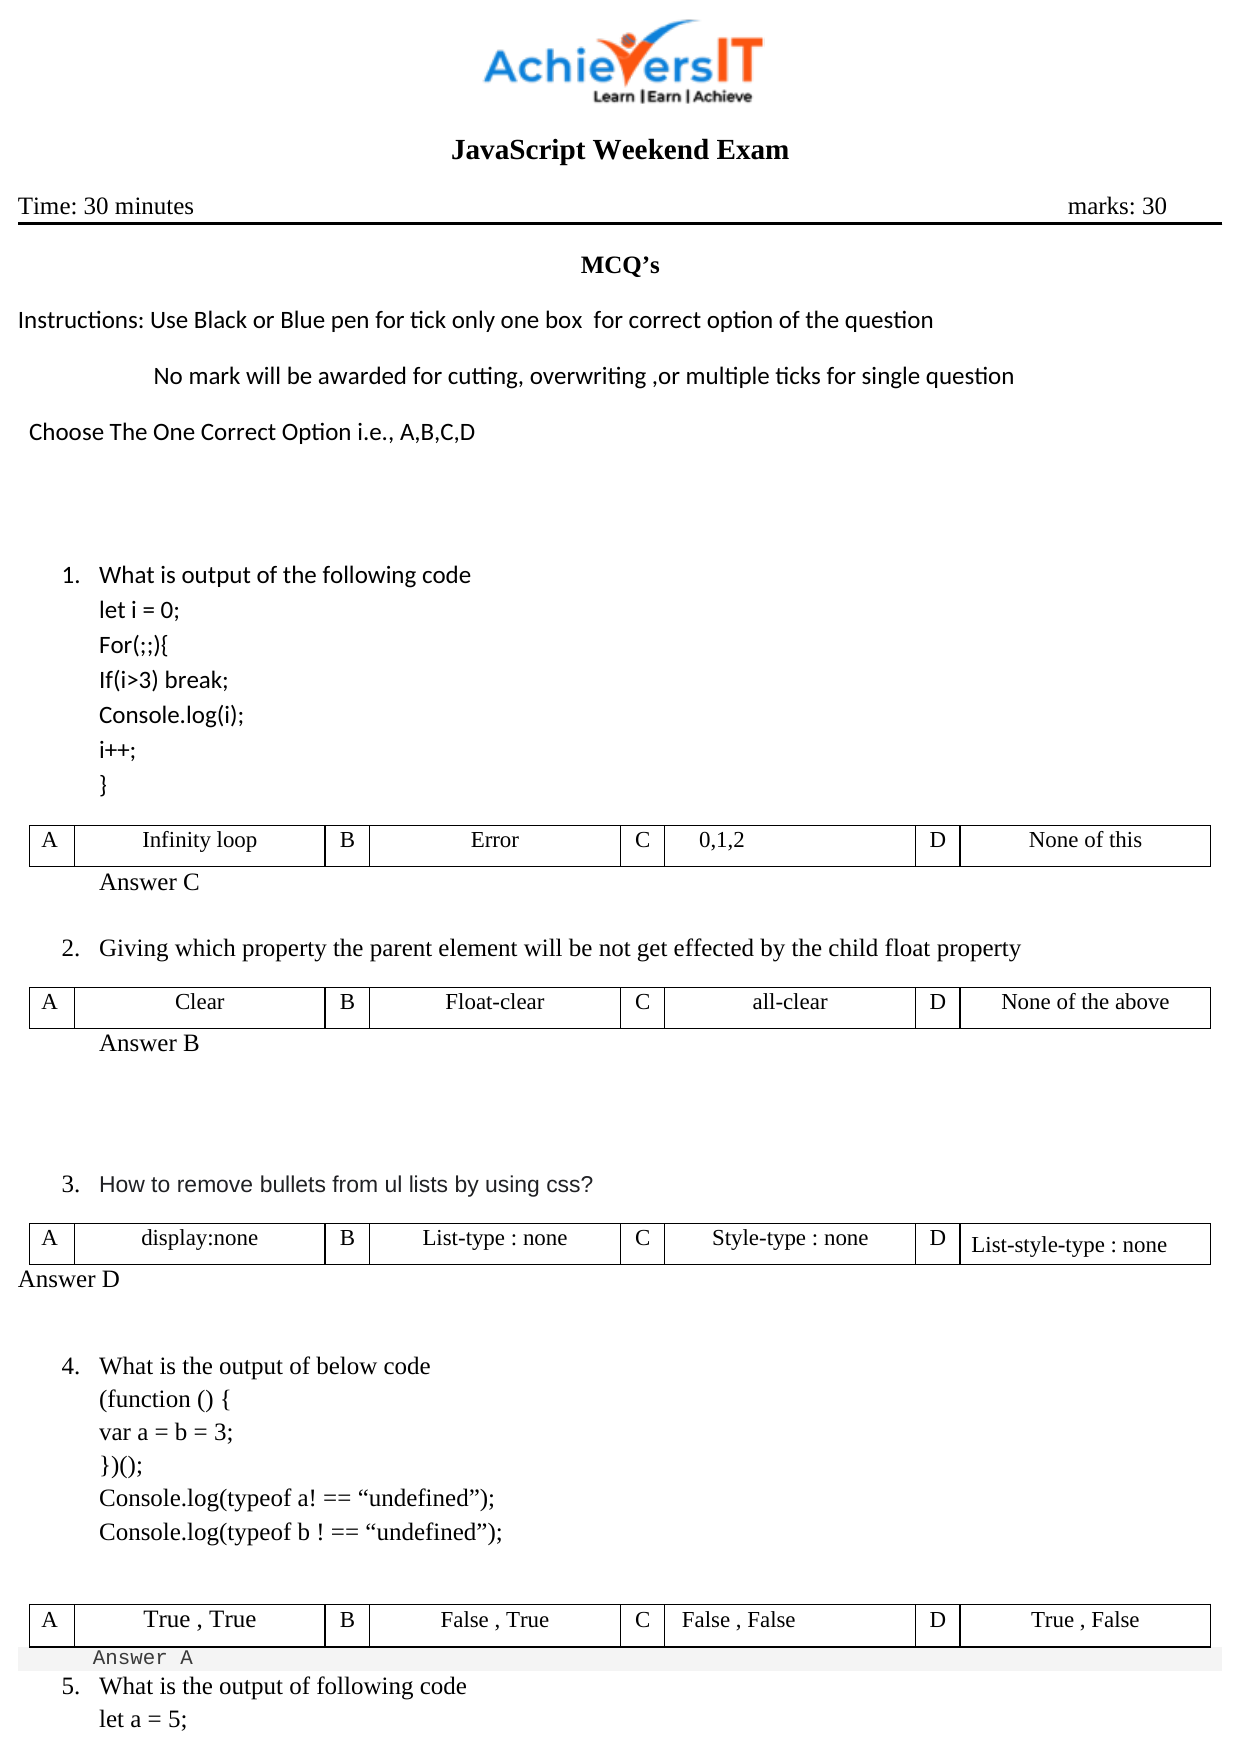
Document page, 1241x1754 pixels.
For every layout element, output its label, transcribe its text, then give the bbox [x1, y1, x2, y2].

list For(;;){ [99, 629, 1222, 660]
table_header A [30, 988, 74, 1027]
table_header D [916, 1224, 959, 1263]
table_header D [916, 826, 959, 866]
table_header List-style-type : none [961, 1224, 1210, 1263]
text No mark will be awarded for cutting, overwriting ,or multiple ticks for single question [18, 360, 1222, 390]
table_header D [916, 1605, 959, 1646]
table_header False , True [370, 1605, 620, 1646]
list What is the output of following code [61, 1671, 1222, 1700]
list If(i>3) break; [99, 664, 1222, 695]
table_header B [326, 988, 369, 1027]
table_header B [326, 1605, 369, 1646]
table_header Infinity loop [75, 826, 324, 866]
table_header A [30, 1224, 74, 1263]
list (function () { [99, 1384, 1222, 1413]
table_header all-clear [665, 988, 915, 1027]
table_header display:none [75, 1224, 324, 1263]
table_header Error [370, 826, 620, 866]
table_header True , False [961, 1605, 1210, 1646]
text JavaScript Weekend Exam [18, 132, 1222, 165]
table_header True , True [75, 1605, 324, 1646]
list let a = 5; [99, 1704, 1222, 1733]
list What is output of the following code [61, 559, 1222, 590]
table_header C [621, 1224, 664, 1263]
table_header C [621, 826, 664, 866]
list How to remove bullets from ul lists by using css? [61, 1169, 1222, 1198]
table_header Float-clear [370, 988, 620, 1027]
list let i = 0; [99, 594, 1222, 625]
table_header A [30, 826, 74, 866]
table_header B [326, 1224, 369, 1263]
table_header 0,1,2 [665, 826, 915, 866]
table_header None of this [961, 826, 1210, 866]
list Console.log(i); [99, 699, 1222, 730]
list } [99, 769, 1222, 800]
text Time: 30 minutes marks: 30 [18, 191, 1222, 222]
list i++; [99, 734, 1222, 765]
table_header B [326, 826, 369, 866]
text Answer A [18, 1647, 1222, 1671]
text MCQ’s [18, 250, 1222, 279]
list What is the output of below code [61, 1351, 1222, 1380]
table_header False , False [665, 1605, 915, 1646]
list Answer B [99, 1028, 1222, 1057]
picture [467, 17, 774, 107]
list var a = b = 3; [99, 1417, 1222, 1446]
text Choose The One Correct Option i.e., A,B,C,D [18, 416, 1222, 446]
list Console.log(typeof a! == “undefined”); [99, 1483, 1222, 1512]
table_header C [621, 1605, 664, 1646]
table_header A [30, 1605, 74, 1646]
list Console.log(typeof b ! == “undefined”); [99, 1517, 1222, 1545]
list })(); [99, 1451, 1222, 1479]
list Answer C [99, 867, 1222, 896]
table_header C [621, 988, 664, 1027]
table_header None of the above [961, 988, 1210, 1027]
text Answer D [18, 1264, 1222, 1293]
table_header Style-type : none [665, 1224, 915, 1263]
table_header D [916, 988, 959, 1027]
table_header Clear [75, 988, 324, 1027]
text Instructions: Use Black or Blue pen for tick only one box for correct option of the question [18, 304, 1222, 334]
table_header List-type : none [370, 1224, 620, 1263]
list Giving which property the parent element will be not get effected by the child float property [61, 933, 1222, 962]
